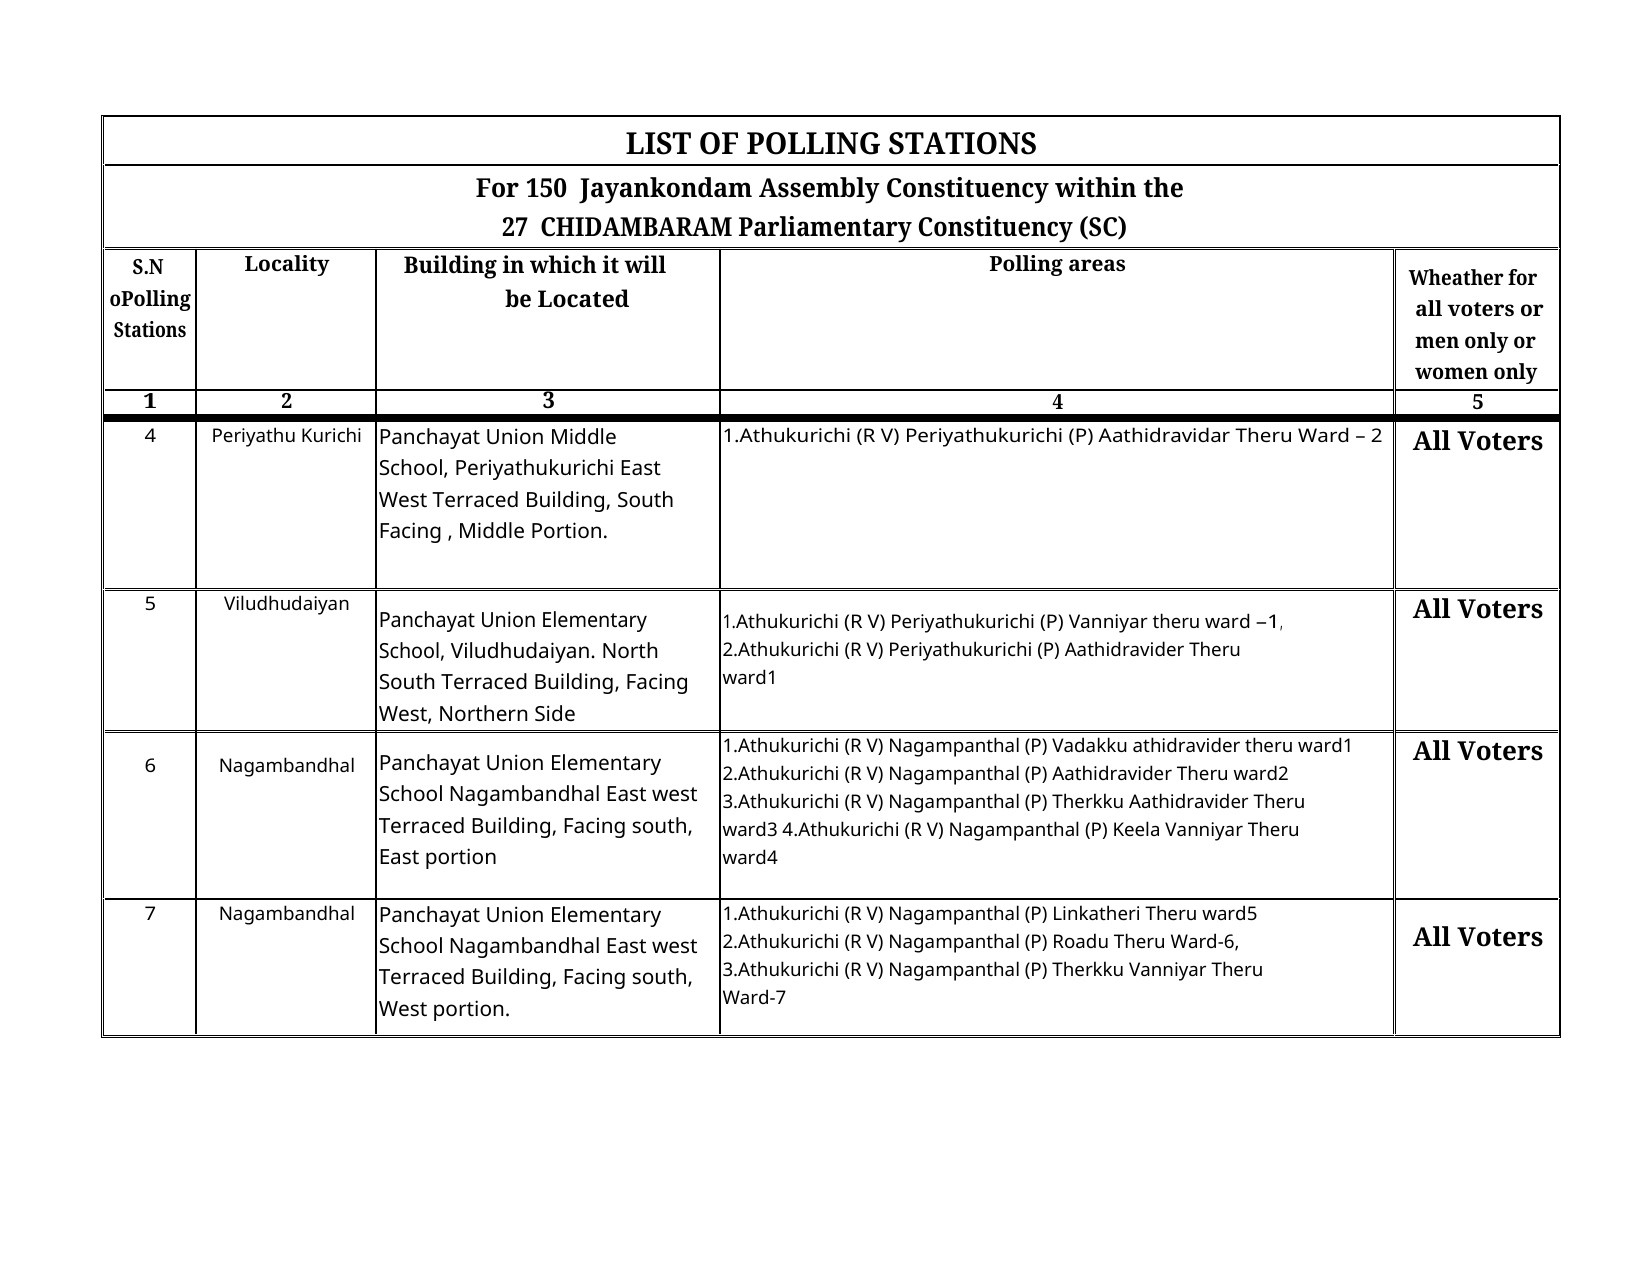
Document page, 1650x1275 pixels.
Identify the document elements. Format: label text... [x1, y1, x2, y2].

table_cell 5 [1396, 389, 1559, 413]
table_cell 1 [104, 389, 195, 413]
table_cell All Voters [1396, 730, 1559, 898]
table_cell Nagambandhal [197, 733, 375, 898]
table_cell 1.Athukurichi (R V) Nagampanthal (P) Linkatheri Theru ward5 2.Athukurichi (R V) Nagampanthal (P) Roadu Theru Ward‐6, 3.Athukurichi (R V) Nagampanthal (P) Therkku Vanniyar Theru Ward‐7 [720, 900, 1394, 1035]
table_cell 5 [104, 588, 195, 730]
table_cell 1.Athukurichi (R V) Periyathukurichi (P) Aathidravidar Theru Ward – 2 [721, 422, 1393, 588]
table_cell 1.Athukurichi (R V) Nagampanthal (P) Vadakku athidravider theru ward1 2.Athukurichi (R V) Nagampanthal (P) Aathidravider Theru ward2 3.Athukurichi (R V) Nagampanthal (P) Therkku Aathidravider Theru ward3 4.Athukurichi (R V) Nagampanthal (P) Keela Vanniyar Theru ward4 [721, 733, 1393, 898]
table_cell Polling areas [721, 250, 1393, 389]
table_cell 2 [197, 391, 375, 413]
table_cell Wheather for all voters or men only or women only [1396, 247, 1559, 389]
table_cell 4 [104, 422, 195, 588]
table_cell Building in which it will be Located [377, 250, 719, 389]
table_cell 6 [104, 730, 195, 898]
table_cell Panchayat Union Elementary School Nagambandhal East west Terraced Building, Facing south, West portion. [376, 900, 720, 1035]
table_cell Panchayat Union Middle School, Periyathukurichi East West Terraced Building, South Facing , Middle Portion. [377, 422, 719, 588]
table_header LIST OF POLLING STATIONS [104, 117, 1559, 164]
table_cell All Voters [1396, 422, 1559, 588]
table_cell All Voters [1396, 588, 1559, 730]
table_cell 1.Athukurichi (R V) Periyathukurichi (P) Vanniyar theru ward –1, 2.Athukurichi (R V) Periyathukurichi (P) Aathidravider Theru ward1 [721, 591, 1393, 730]
table_cell Panchayat Union Elementary School, Viludhudaiyan. North South Terraced Building, Facing West, Northern Side [377, 591, 719, 730]
table_cell Nagambandhal [196, 900, 376, 1035]
table_cell 3 [377, 391, 719, 413]
table_cell For 150 ­ Jayankondam Assembly Constituency within the 27 ­ CHIDAMBARAM Parliamentary Constituency (SC) [102, 164, 1560, 247]
table_cell 4 [721, 391, 1393, 413]
table_cell Panchayat Union Elementary School Nagambandhal East west Terraced Building, Facing south, East portion [377, 733, 719, 898]
table_cell Viludhudaiyan [197, 591, 375, 730]
table_cell Periyathu Kurichi [197, 422, 375, 588]
table_cell S.NoPolling Stations [104, 247, 195, 389]
table_cell Locality [197, 250, 375, 389]
table_cell 7 [102, 898, 196, 1035]
table_cell All Voters [1394, 898, 1560, 1035]
